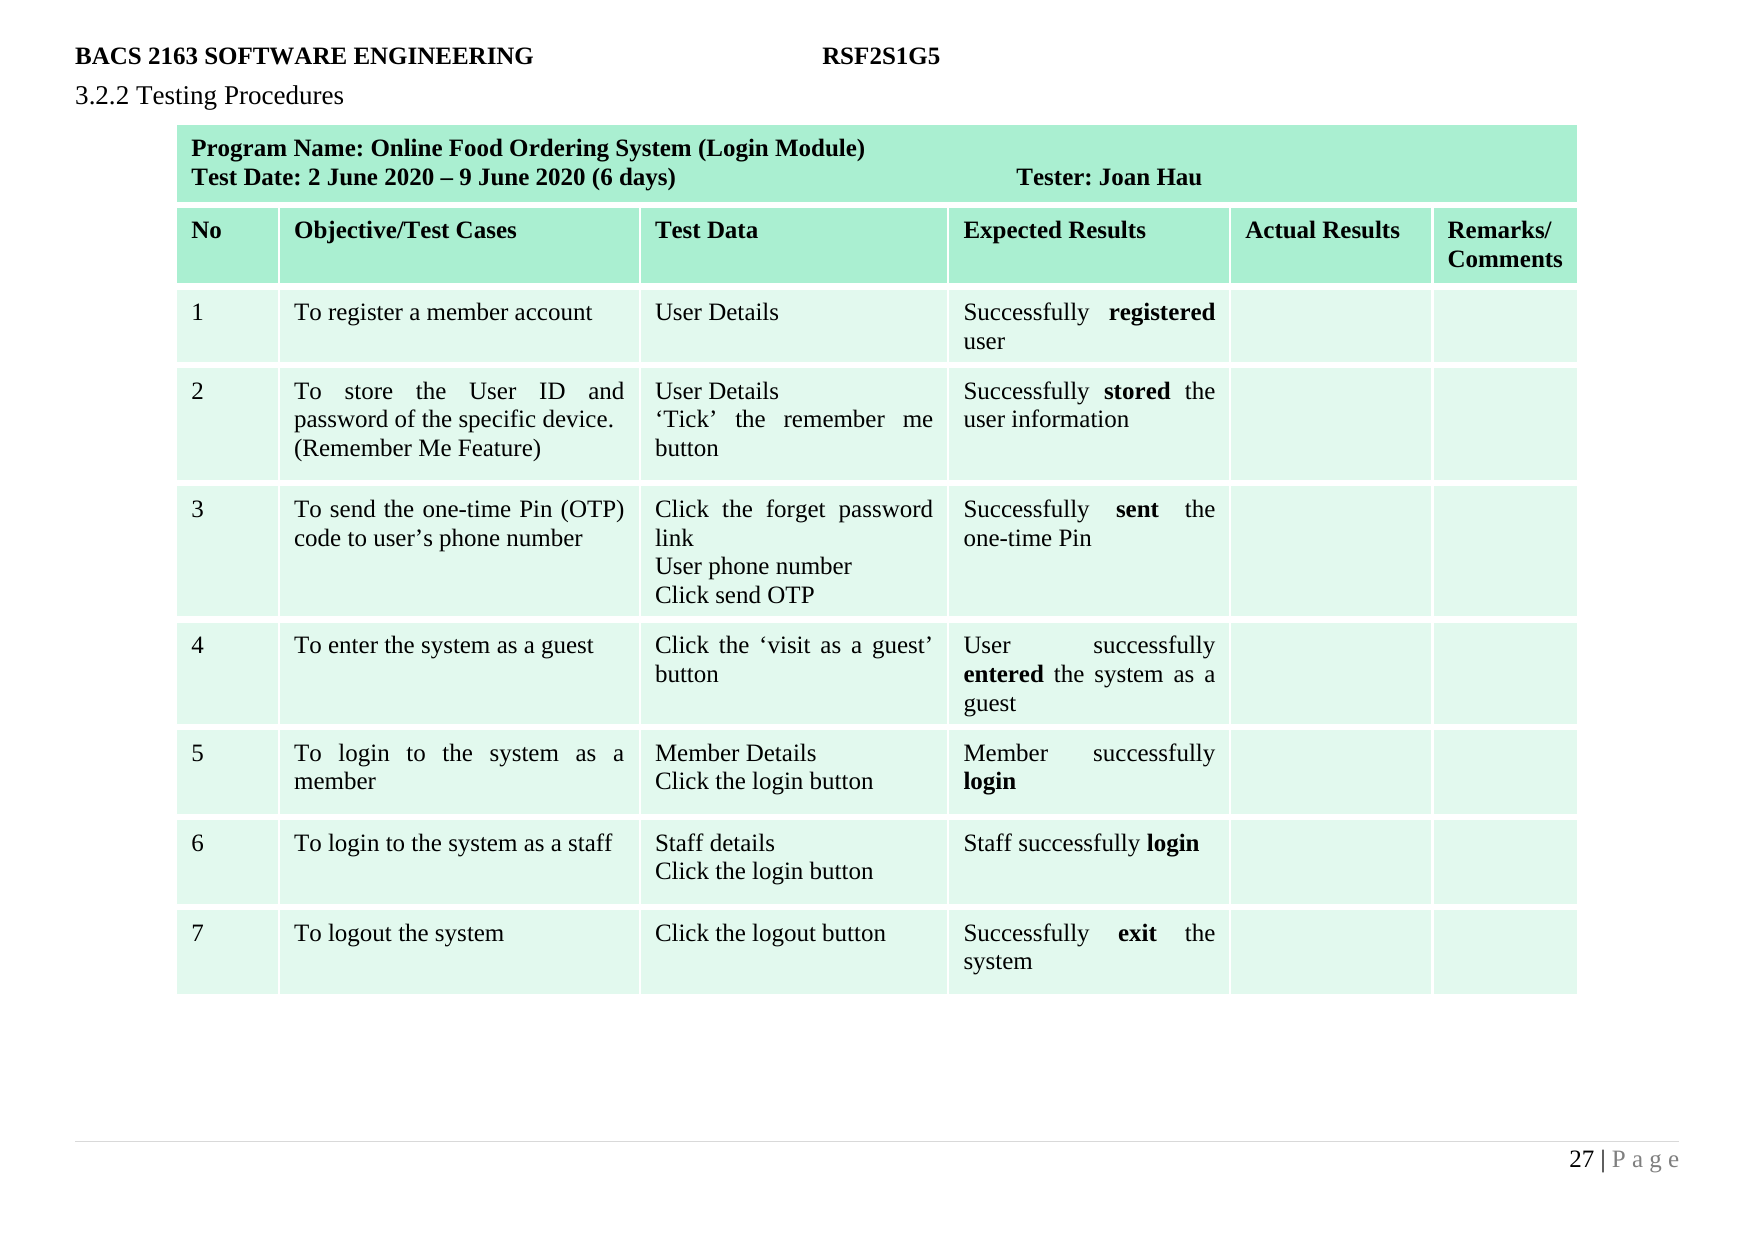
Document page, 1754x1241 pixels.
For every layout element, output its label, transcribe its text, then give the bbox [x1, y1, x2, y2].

table_cell [1231, 290, 1431, 362]
table_cell 1 [177, 290, 278, 362]
table_cell Click the ‘visit as a guest’ button [641, 623, 947, 724]
table_cell Remarks/ Comments [1434, 208, 1577, 283]
table_cell Successfully sent the one-time Pin [949, 486, 1229, 616]
table_cell [1231, 486, 1431, 616]
table_cell To store the User ID and password of the specific device. (Remember Me Feature) [280, 368, 639, 480]
table_cell [1231, 368, 1431, 480]
table_cell [1231, 820, 1431, 904]
table_cell 5 [177, 730, 278, 814]
table_cell [1434, 730, 1577, 814]
table_cell [1231, 910, 1431, 994]
table_cell Staff details Click the login button [641, 820, 947, 904]
table_cell Member successfully login [949, 730, 1229, 814]
table_cell [1434, 486, 1577, 616]
table_cell [1434, 623, 1577, 724]
table_cell No [177, 208, 278, 283]
table_cell Member Details Click the login button [641, 730, 947, 814]
table_cell [1434, 820, 1577, 904]
table_cell Successfully stored the user information [949, 368, 1229, 480]
table_cell [1231, 623, 1431, 724]
table_cell Successfully registered user [949, 290, 1229, 362]
table_cell Test Data [641, 208, 947, 283]
table_cell Successfully exit the system [949, 910, 1229, 994]
table_cell [1231, 730, 1431, 814]
table_cell [1434, 368, 1577, 480]
table_cell 2 [177, 368, 278, 480]
table_header Program Name: Online Food Ordering System (Login Module) Test Date: 2 June 2020 – 9 June 2020 (6 days) Tester: Joan Hau [177, 125, 1577, 202]
table_cell To login to the system as a member [280, 730, 639, 814]
table_cell To send the one-time Pin (OTP) code to user’s phone number [280, 486, 639, 616]
table_cell User Details [641, 290, 947, 362]
table_cell To register a member account [280, 290, 639, 362]
table_cell Expected Results [949, 208, 1229, 283]
table_cell To logout the system [280, 910, 639, 994]
table_cell Click the forget password link User phone number Click send OTP [641, 486, 947, 616]
table_cell [1434, 290, 1577, 362]
table_cell User successfully entered the system as a guest [949, 623, 1229, 724]
table_cell 6 [177, 820, 278, 904]
table_cell 7 [177, 910, 278, 994]
subtitle 3.2.2 Testing Procedures [75, 79, 1679, 110]
table_cell [1434, 910, 1577, 994]
table_cell 4 [177, 623, 278, 724]
table_cell Staff successfully login [949, 820, 1229, 904]
table_cell To login to the system as a staff [280, 820, 639, 904]
table_cell Objective/Test Cases [280, 208, 639, 283]
table_cell User Details ‘Tick’ the remember me button [641, 368, 947, 480]
table_cell Actual Results [1231, 208, 1431, 283]
table_cell Click the logout button [641, 910, 947, 994]
table_cell To enter the system as a guest [280, 623, 639, 724]
table_cell 3 [177, 486, 278, 616]
